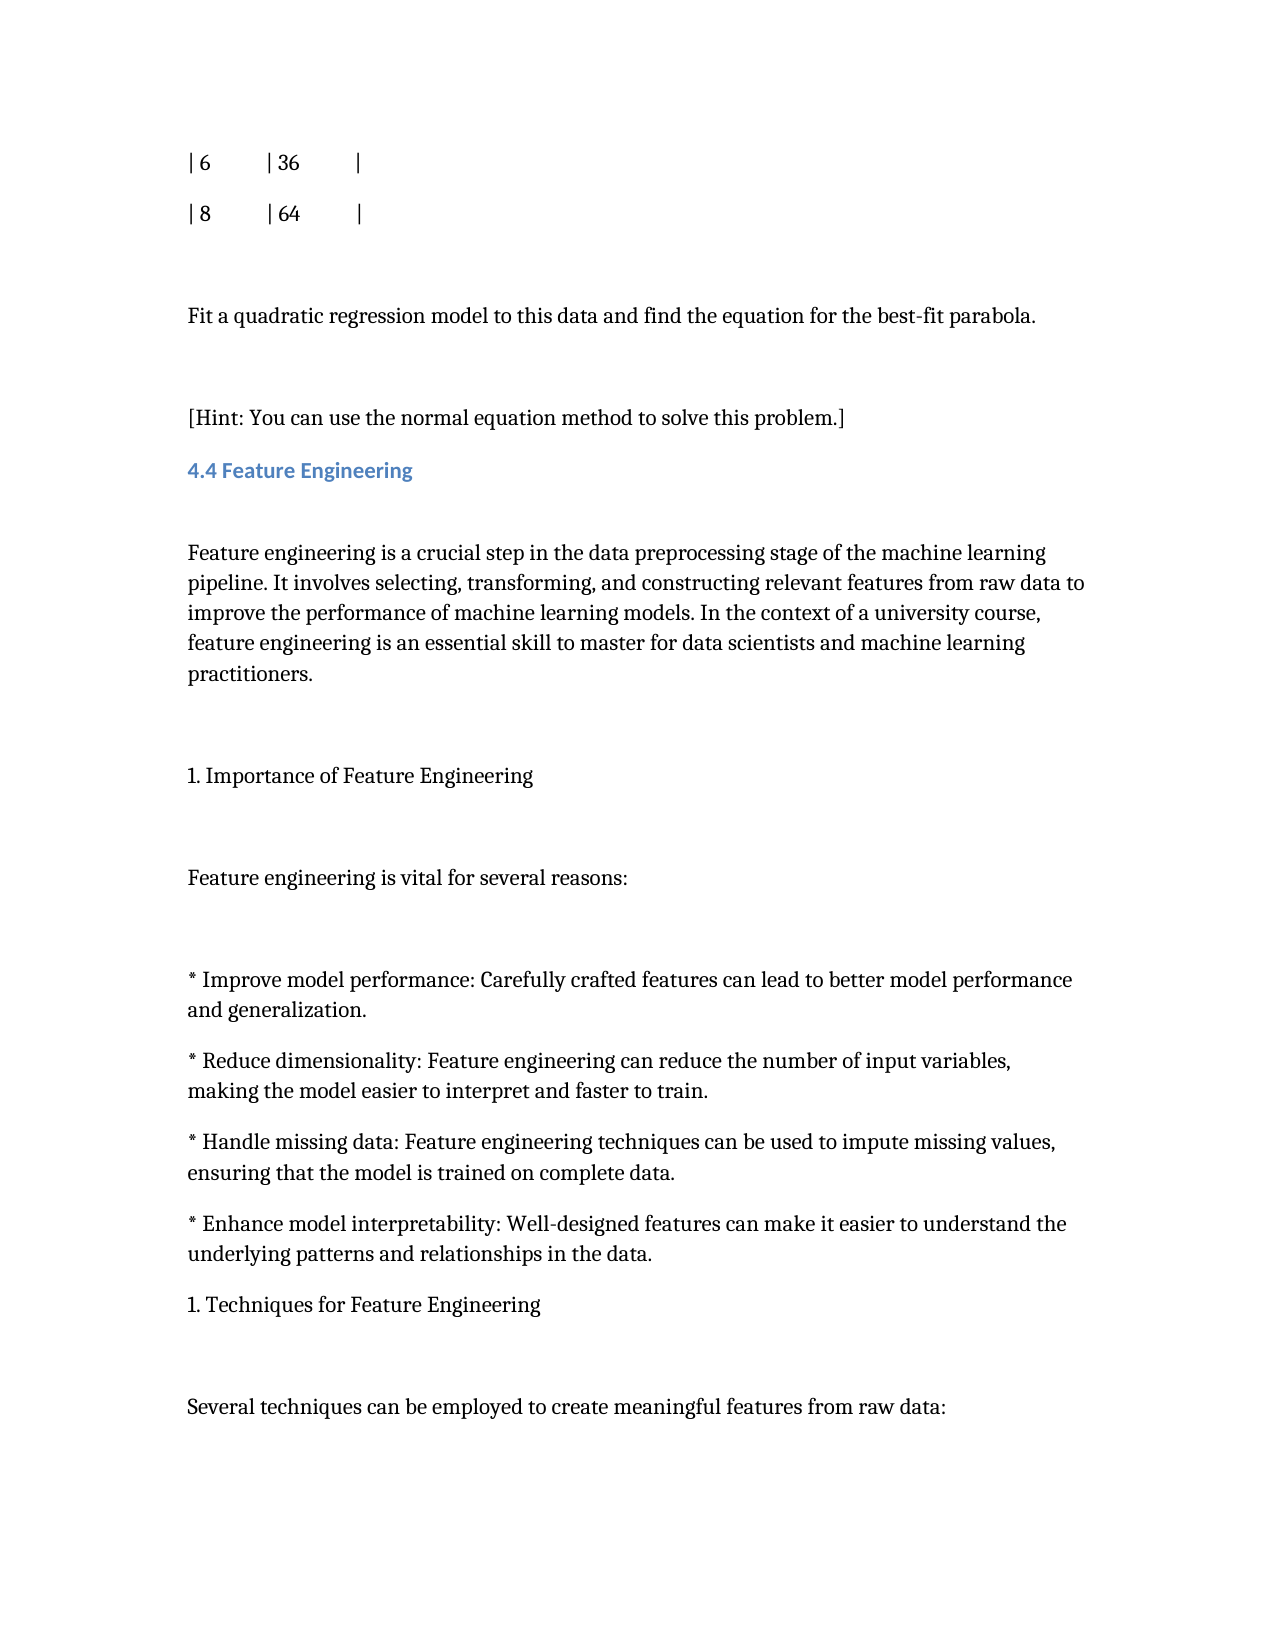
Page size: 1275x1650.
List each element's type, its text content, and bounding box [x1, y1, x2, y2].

text | 8 | 64 | [187, 201, 1087, 227]
text Fit a quadratic regression model to this data and find the equation for the best-fit parabola. [187, 303, 1087, 329]
text Feature engineering is a crucial step in the data preprocessing stage of the machine learning pipeline. It involves selecting, transforming, and constructing relevant features from raw data to improve the performance of machine learning models. In the context of a university course, feature engineering is an essential skill to master for data scientists and machine learning practitioners. [187, 539, 1087, 687]
text [Hint: You can use the normal equation method to solve this problem.] [187, 405, 1087, 432]
text | 6 | 36 | [187, 150, 1087, 176]
text * Handle missing data: Feature engineering techniques can be used to impute missing values, ensuring that the model is trained on complete data. [187, 1129, 1087, 1186]
text * Reduce dimensionality: Feature engineering can reduce the number of input variables, making the model easier to interpret and faster to train. [187, 1048, 1087, 1104]
text Feature engineering is vital for several reasons: [187, 864, 1087, 891]
text Several techniques can be employed to create meaningful features from raw data: [187, 1394, 1087, 1420]
text * Improve model performance: Carefully crafted features can lead to better model performance and generalization. [187, 967, 1087, 1023]
text 1. Techniques for Feature Engineering [187, 1292, 1087, 1318]
subtitle 4.4 Feature Engineering [187, 456, 1087, 484]
text 1. Importance of Feature Engineering [187, 762, 1087, 789]
text * Enhance model interpretability: Well-designed features can make it easier to understand the underlying patterns and relationships in the data. [187, 1210, 1087, 1267]
